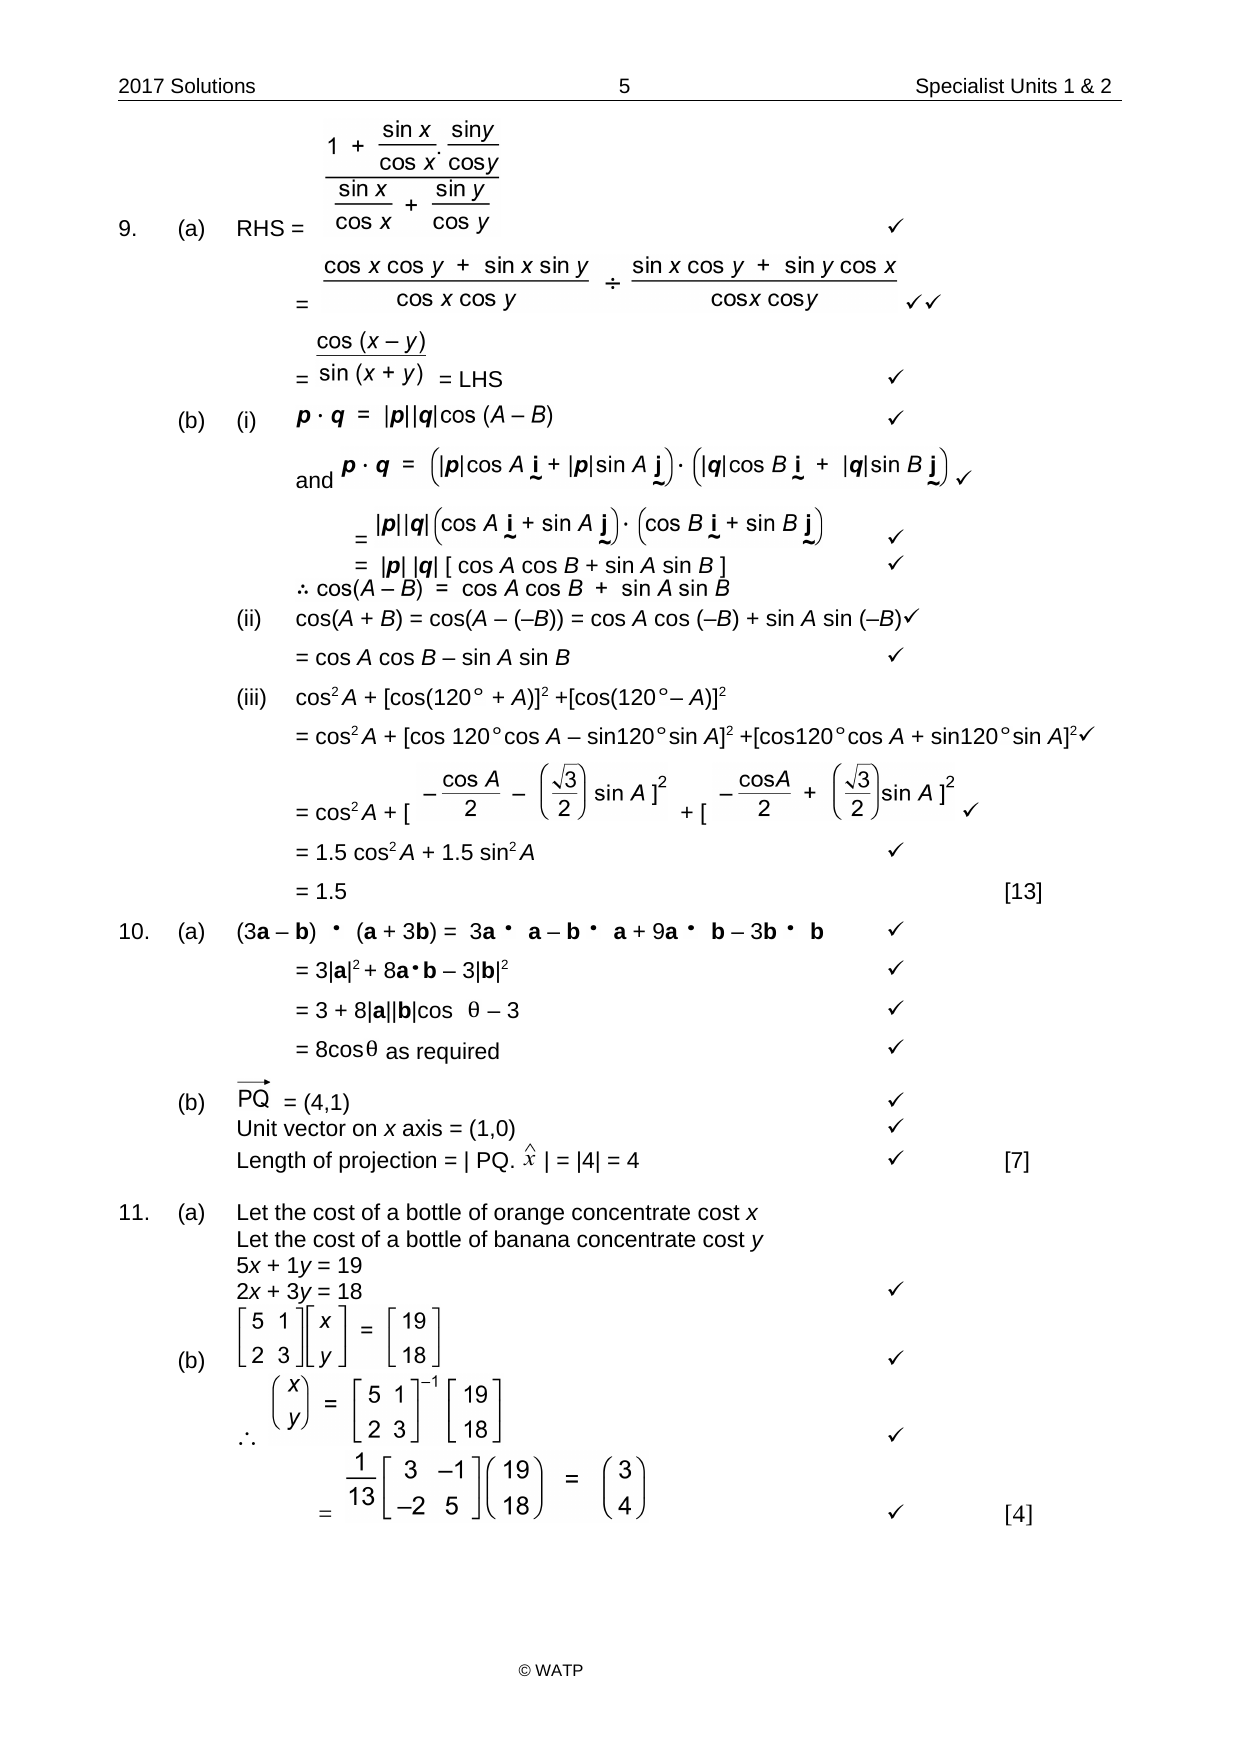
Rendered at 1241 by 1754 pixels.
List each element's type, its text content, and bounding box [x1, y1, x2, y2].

picture [416, 762, 668, 821]
picture [408, 964, 423, 979]
picture [712, 762, 955, 821]
text = = LHS [118, 331, 1122, 392]
picture [344, 1450, 650, 1523]
text (b) (i) [118, 405, 1122, 433]
picture [501, 925, 516, 939]
text (b) [118, 1305, 1122, 1374]
picture [315, 330, 426, 387]
text (b) = (4,1) [118, 1079, 1122, 1115]
text = cos A cos B – sin A sin B [118, 644, 1122, 671]
text = 8cos as required [118, 1036, 1122, 1065]
picture [683, 925, 698, 939]
picture [833, 726, 848, 745]
text = |p| |q| [ cos A cos B + sin A sin B ] [118, 552, 1122, 578]
text = 1.5 cos2 A + 1.5 sin2 A [118, 839, 1122, 865]
text Let the cost of a bottle of banana concentrate cost y [118, 1226, 1122, 1252]
text 10. (a) (3a – b) (a + 3b) = 3a a – b a + 9a b – 3b b [118, 918, 1122, 944]
picture [329, 925, 344, 939]
picture [374, 506, 823, 548]
picture [295, 578, 730, 602]
picture [295, 405, 554, 429]
picture [654, 726, 669, 745]
picture [656, 686, 670, 706]
picture [998, 726, 1013, 745]
text = cos2 A + [cos 120cos A – sin120sin A]2 +[cos120cos A + sin120sin A]2 [118, 723, 1122, 750]
picture [236, 1078, 271, 1111]
text = 3|a|2 + 8ab – 3|b|2 [118, 957, 1122, 983]
picture [490, 726, 504, 745]
text Length of projection = | PQ. | = |4| = 4 [7] [118, 1141, 1122, 1173]
picture [340, 446, 948, 489]
text 11. (a) Let the cost of a bottle of orange concentrate cost x [118, 1199, 1122, 1226]
picture [236, 1304, 441, 1369]
text 2x + 3y = 18 [118, 1278, 1122, 1305]
text 5x + 1y = 19 [118, 1252, 1122, 1278]
picture [363, 1038, 379, 1058]
text = 1.5 [13] [118, 878, 1122, 904]
picture [323, 118, 501, 237]
picture [465, 999, 482, 1018]
picture [586, 925, 601, 939]
text (ii) cos(A + B) = cos(A – (–B)) = cos A cos (–B) + sin A sin (–B) [118, 605, 1122, 631]
picture [521, 1141, 538, 1168]
text (iii) cos2 A + [cos(120 + A)]2 +[cos(120– A)]2 [118, 684, 1122, 710]
text Unit vector on x axis = (1,0) [118, 1115, 1122, 1141]
picture [783, 925, 798, 939]
picture [321, 254, 898, 313]
text 9. (a) RHS = [118, 118, 1122, 242]
text = 3 + 8|a||b|cos – 3 [118, 997, 1122, 1023]
picture [471, 686, 486, 706]
picture [268, 1373, 504, 1446]
